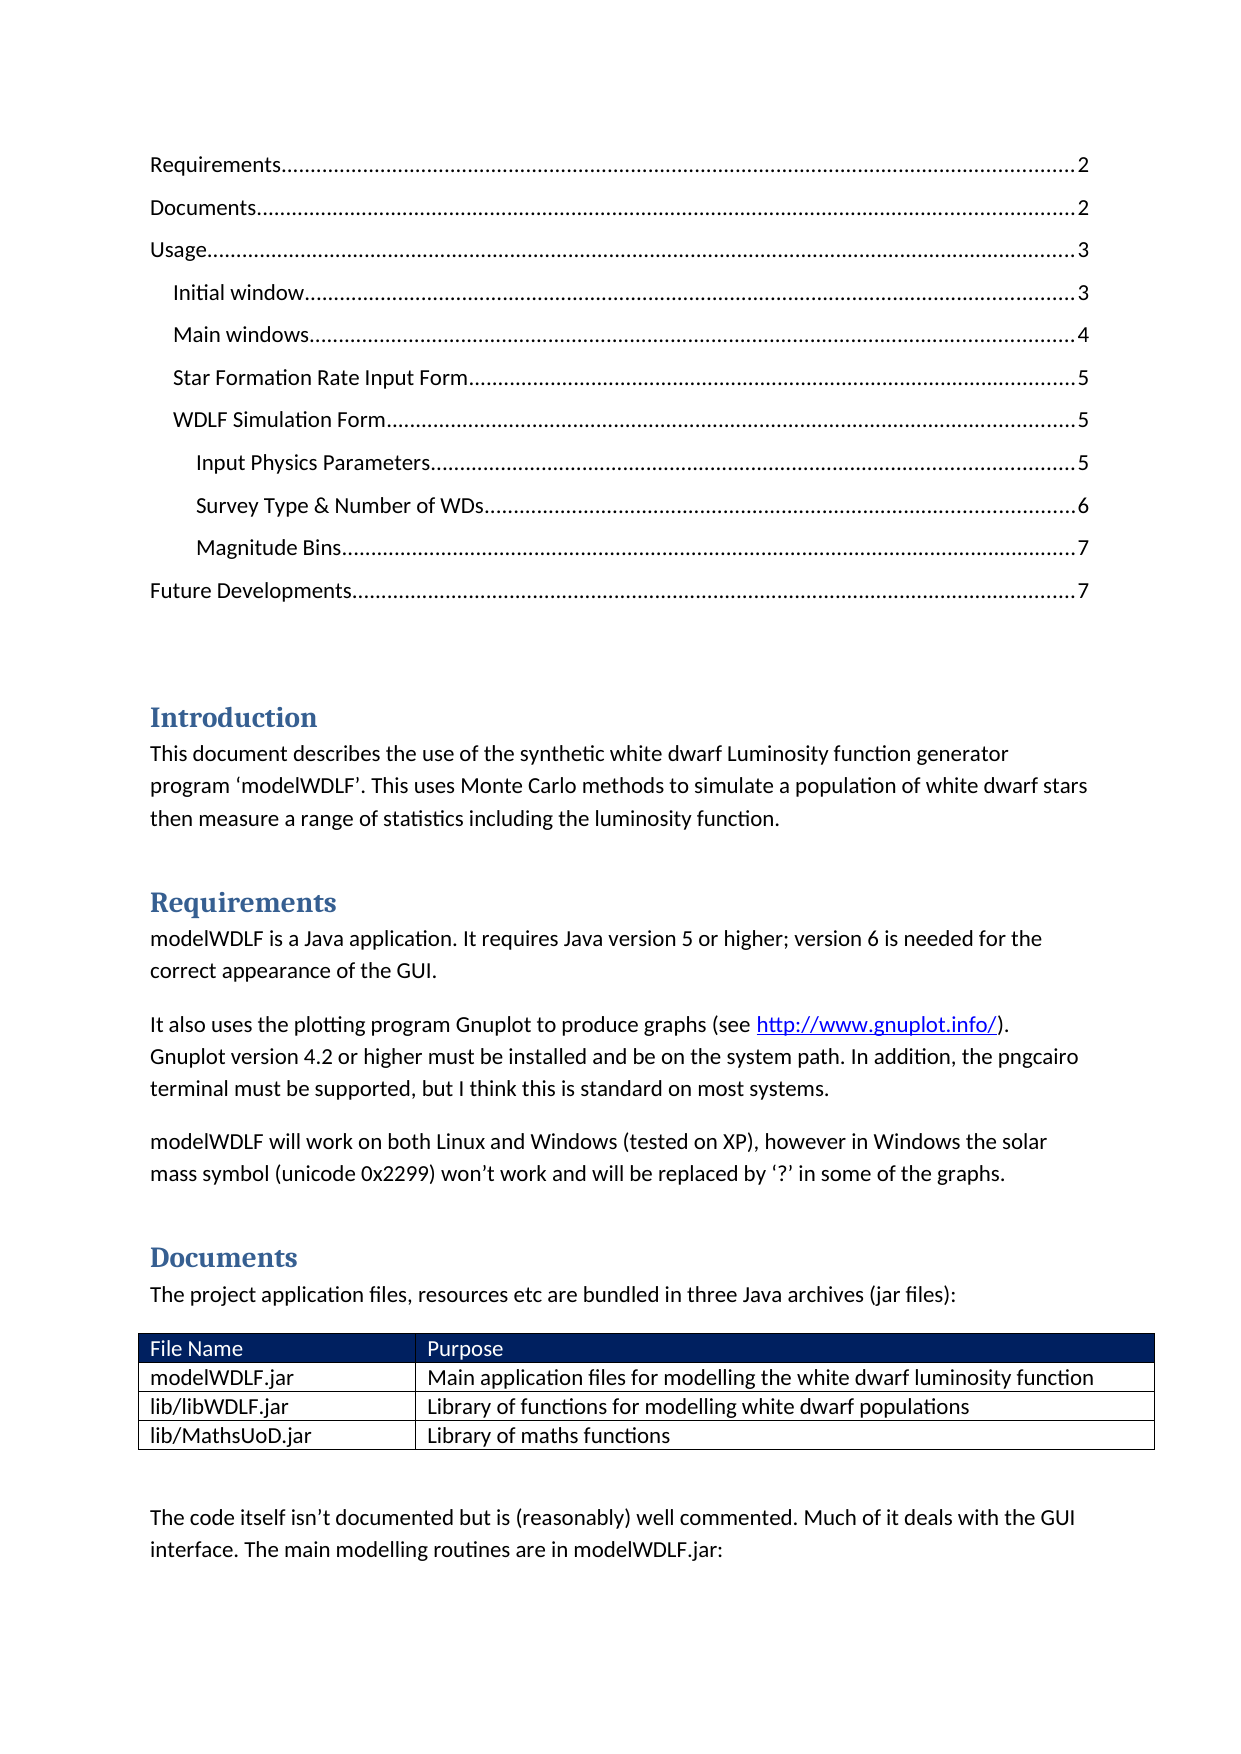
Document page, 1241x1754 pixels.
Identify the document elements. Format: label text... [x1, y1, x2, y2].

table_header File Name [139, 1334, 415, 1362]
table_cell Library of functions for modelling white dwarf populations [416, 1392, 1154, 1420]
table_cell lib/MathsUoD.jar [139, 1421, 415, 1449]
table_cell Main application files for modelling the white dwarf luminosity function [416, 1363, 1154, 1391]
text It also uses the plotting program Gnuplot to produce graphs (see http://www.gnuplot.info/). Gnuplot version 4.2 or higher must be installed and be on the system path. In addition, the pngcairo terminal must be supported, but I think this is standard on most systems. [150, 1010, 1090, 1102]
table_cell lib/libWDLF.jar [139, 1392, 415, 1420]
subtitle Documents [150, 1241, 1090, 1275]
table_header Purpose [416, 1334, 1154, 1362]
text The code itself isn’t documented but is (reasonably) well commented. Much of it deals with the GUI interface. The main modelling routines are in modelWDLF.jar: [150, 1503, 1090, 1563]
subtitle Requirements [150, 886, 1090, 919]
text modelWDLF is a Java application. It requires Java version 5 or higher; version 6 is needed for the correct appearance of the GUI. [150, 924, 1090, 985]
text The project application files, resources etc are bundled in three Java archives (jar files): [150, 1280, 1090, 1308]
subtitle Introduction [150, 701, 1090, 734]
text This document describes the use of the synthetic white dwarf Luminosity function generator program ‘modelWDLF’. This uses Monte Carlo methods to simulate a population of white dwarf stars then measure a range of statistics including the luminosity function. [150, 739, 1090, 832]
table_cell Library of maths functions [416, 1421, 1154, 1449]
table_cell modelWDLF.jar [139, 1363, 415, 1391]
text modelWDLF will work on both Linux and Windows (tested on XP), however in Windows the solar mass symbol (unicode 0x2299) won’t work and will be replaced by ‘?’ in some of the graphs. [150, 1127, 1090, 1187]
